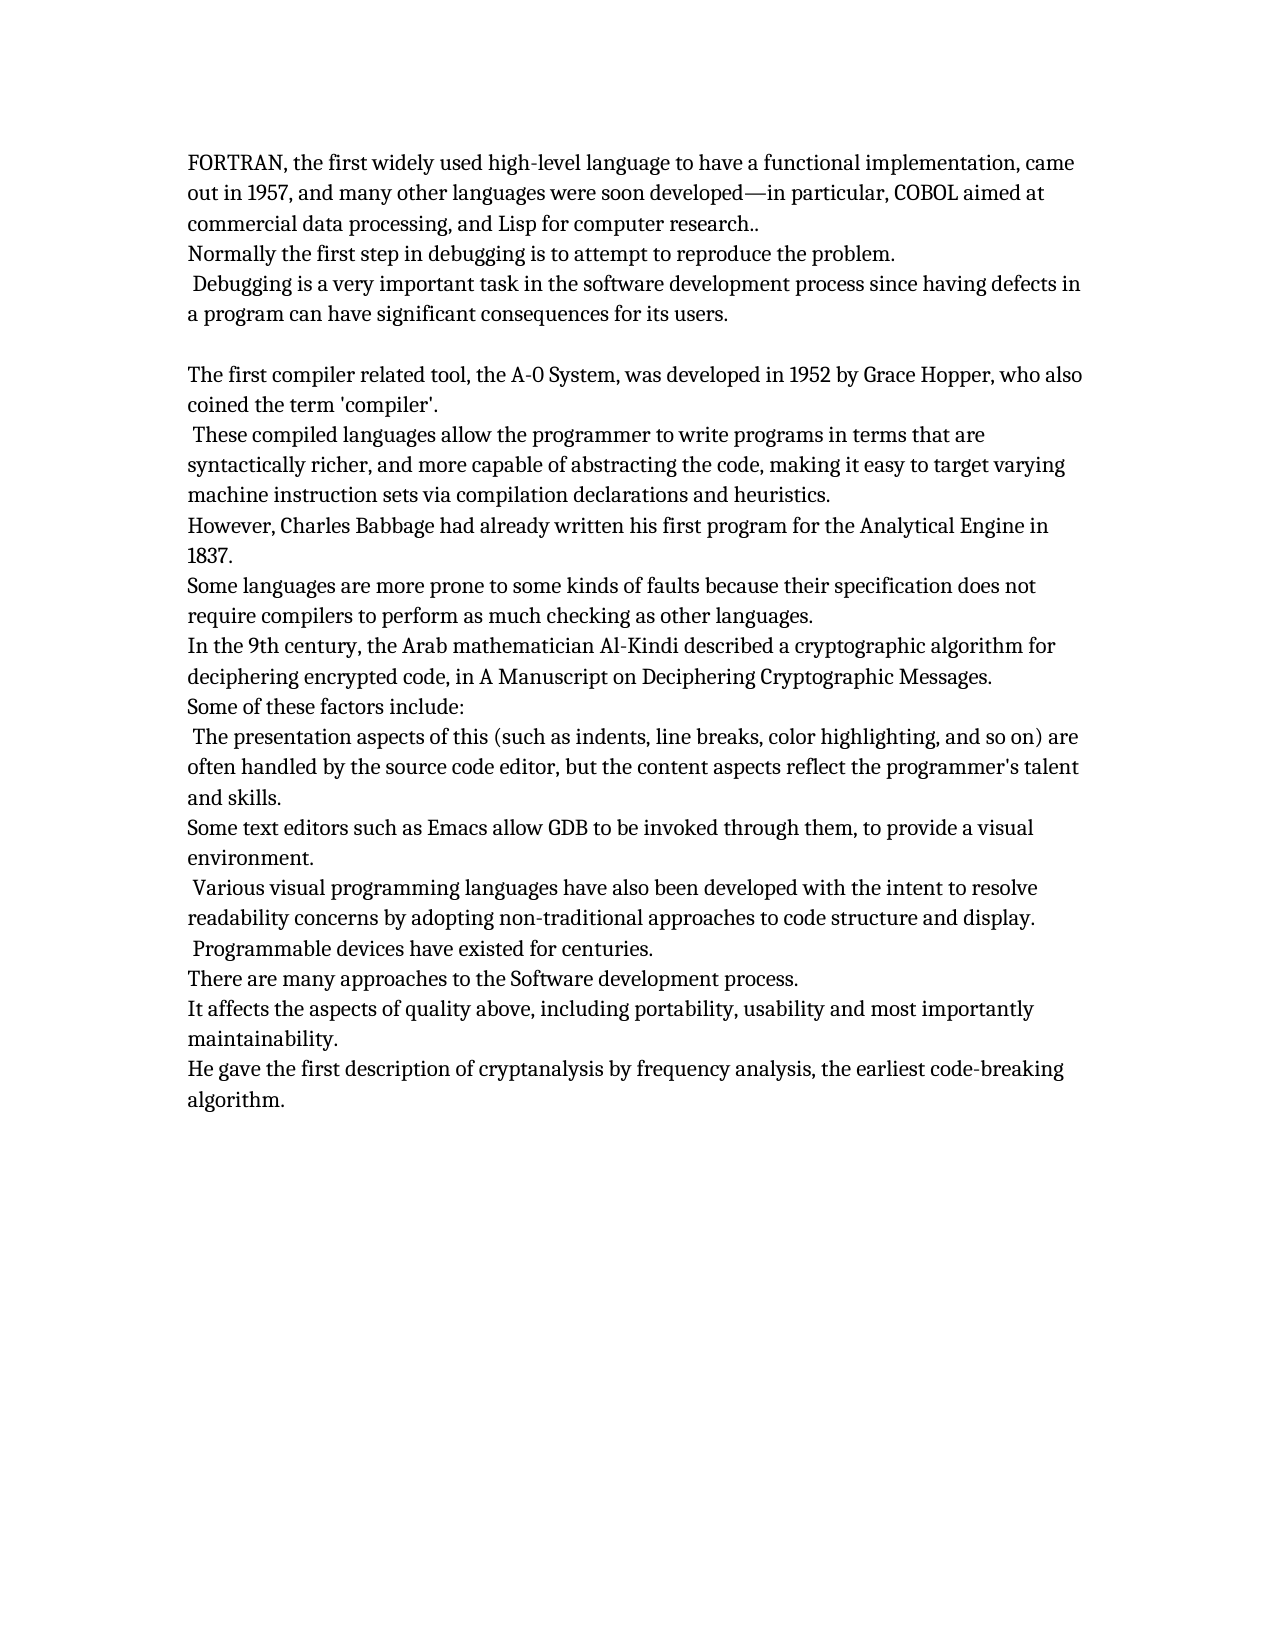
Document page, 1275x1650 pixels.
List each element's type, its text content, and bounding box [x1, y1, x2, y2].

text FORTRAN, the first widely used high-level language to have a functional implementation, came out in 1957, and many other languages were soon developed—in particular, COBOL aimed at commercial data processing, and Lisp for computer research.. Normally the first step in debugging is to attempt to reproduce the problem. Debugging is a very important task in the software development process since having defects in a program can have significant consequences for its users. The first compiler related tool, the A-0 System, was developed in 1952 by Grace Hopper, who also coined the term 'compiler'. These compiled languages allow the programmer to write programs in terms that are syntactically richer, and more capable of abstracting the code, making it easy to target varying machine instruction sets via compilation declarations and heuristics. However, Charles Babbage had already written his first program for the Analytical Engine in 1837. Some languages are more prone to some kinds of faults because their specification does not require compilers to perform as much checking as other languages. In the 9th century, the Arab mathematician Al-Kindi described a cryptographic algorithm for deciphering encrypted code, in A Manuscript on Deciphering Cryptographic Messages. Some of these factors include: The presentation aspects of this (such as indents, line breaks, color highlighting, and so on) are often handled by the source code editor, but the content aspects reflect the programmer's talent and skills. Some text editors such as Emacs allow GDB to be invoked through them, to provide a visual environment. Various visual programming languages have also been developed with the intent to resolve readability concerns by adopting non-traditional approaches to code structure and display. Programmable devices have existed for centuries. There are many approaches to the Software development process. It affects the aspects of quality above, including portability, usability and most importantly maintainability. He gave the first description of cryptanalysis by frequency analysis, the earliest code-breaking algorithm. [187, 150, 1087, 1113]
